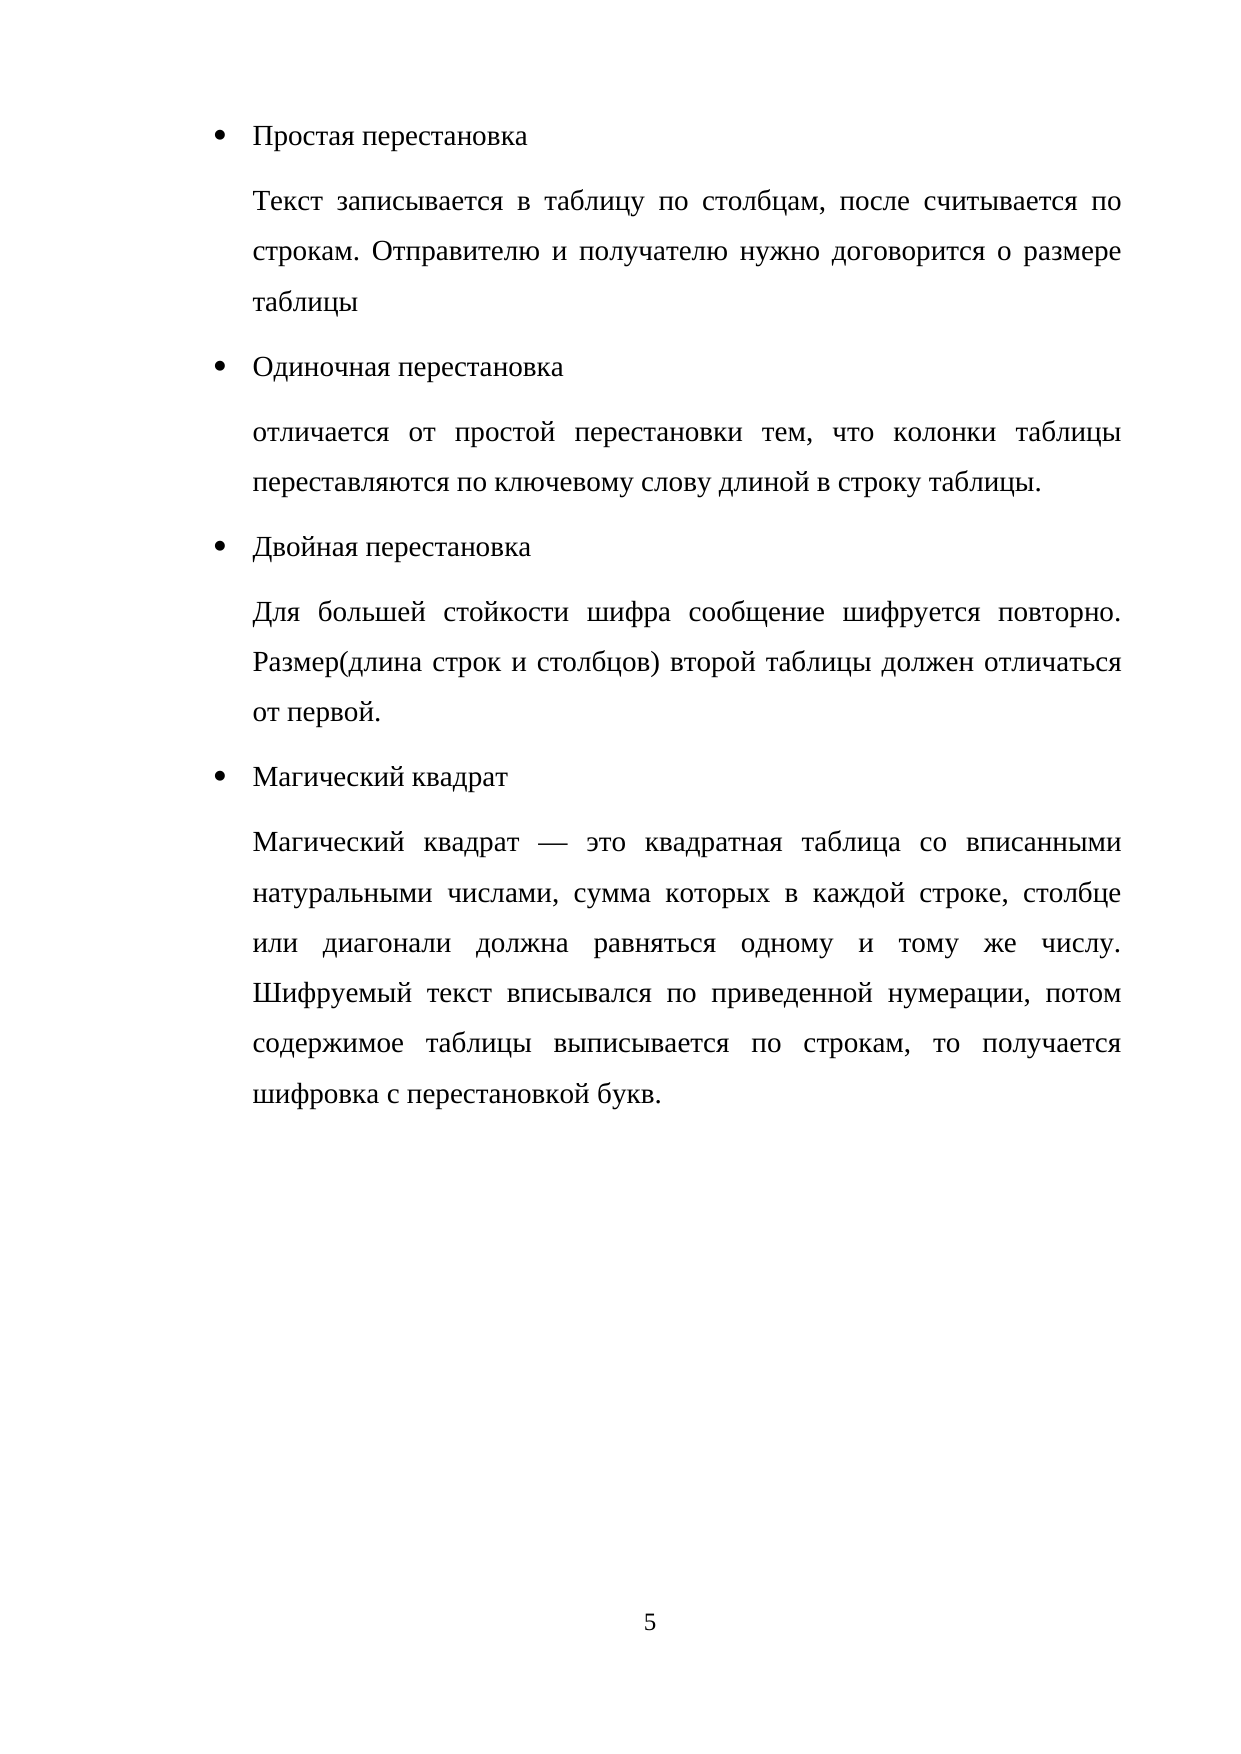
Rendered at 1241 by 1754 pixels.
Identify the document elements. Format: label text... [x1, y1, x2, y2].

list отличается от простой перестановки тем, что колонки таблицы переставляются по ключевому слову длиной в строку таблицы. [252, 414, 1122, 497]
list Текст записывается в таблицу по столбцам, после считывается по строкам. Отправителю и получателю нужно договорится о размере таблицы [252, 183, 1122, 317]
list Одиночная перестановка [215, 349, 1122, 382]
list Двойная перестановка [215, 529, 1122, 562]
list Простая перестановка [215, 118, 1122, 152]
list Магический квадрат [215, 759, 1122, 793]
list Для большей стойкости шифра сообщение шифруется повторно. Размер(длина строк и столбцов) второй таблицы должен отличаться от первой. [252, 594, 1122, 728]
list Магический квадрат — это квадратная таблица со вписанными натуральными числами, сумма которых в каждой строке, столбце или диагонали должна равняться одному и тому же числу. Шифруемый текст вписывался по приведенной нумерации, потом содержимое таблицы выписывается по строкам, то получается шифровка с перестановкой букв. [252, 824, 1122, 1109]
